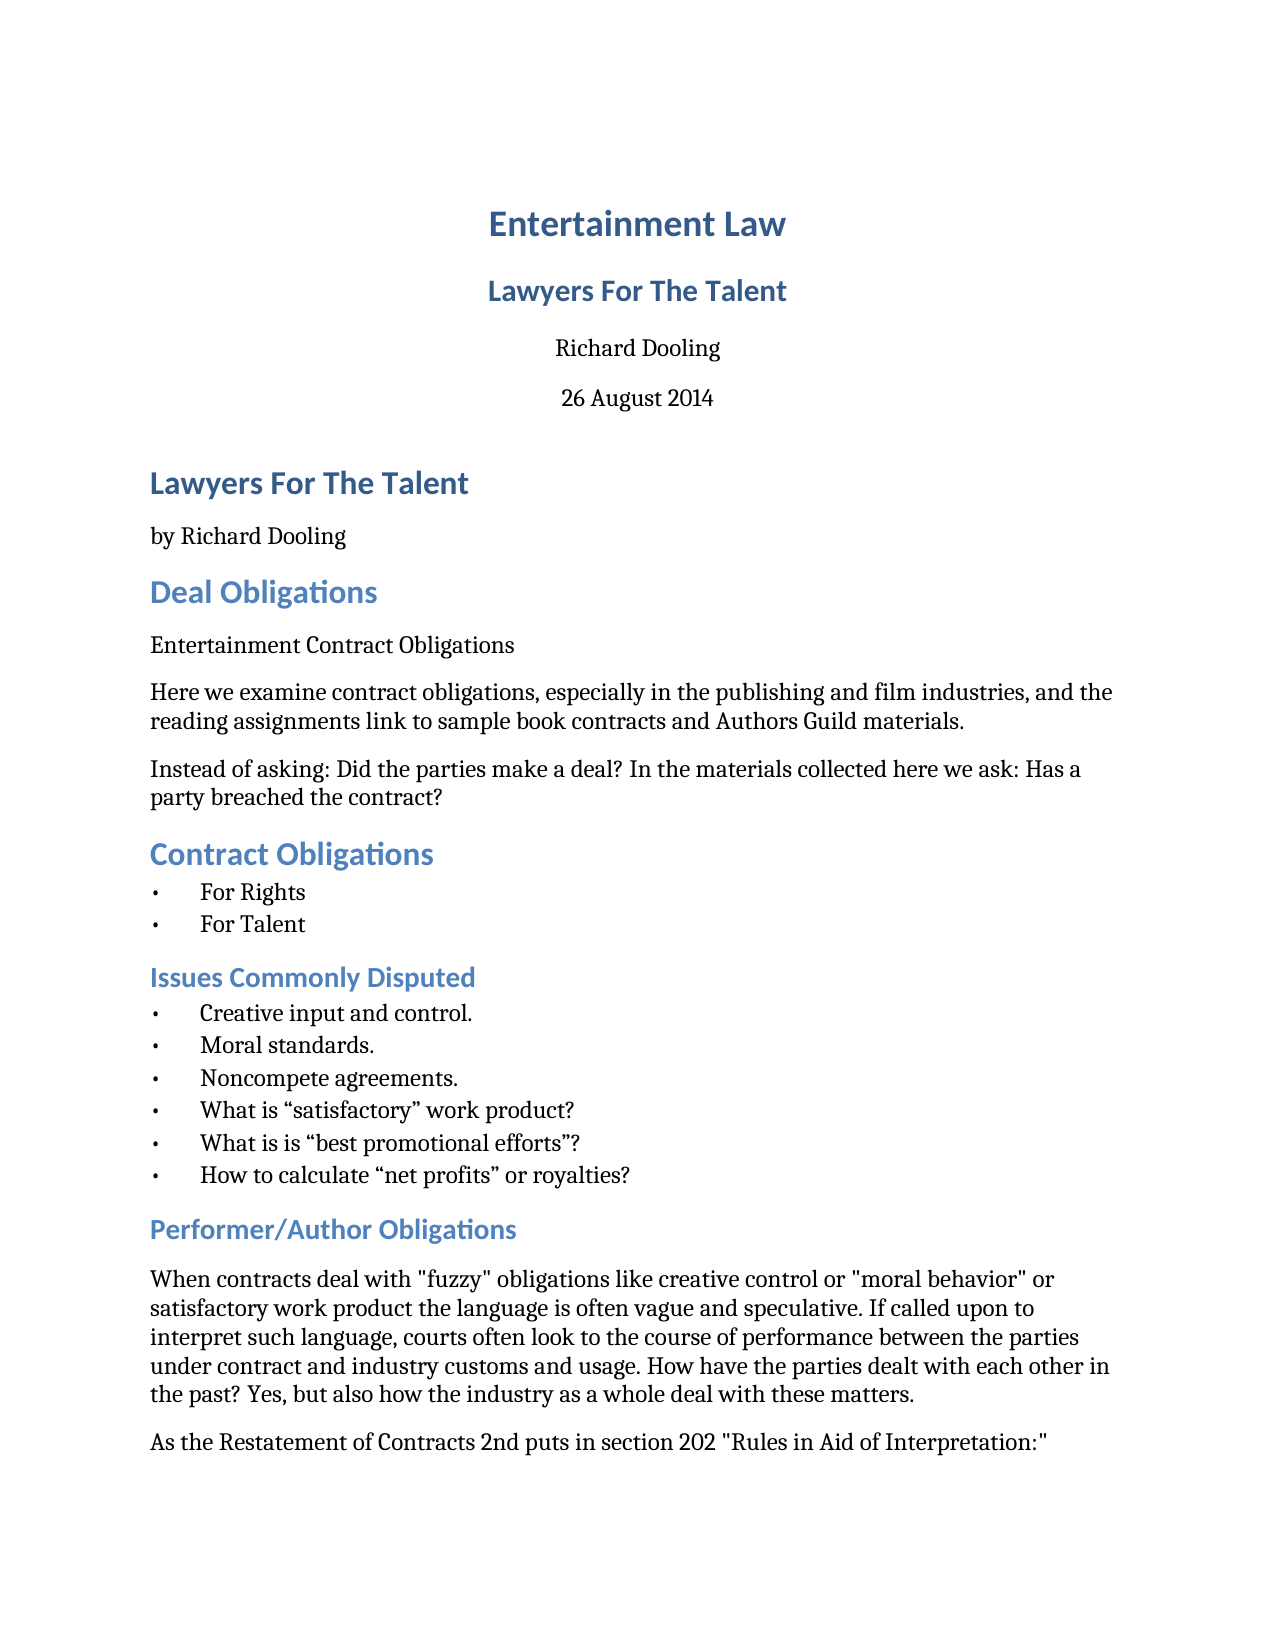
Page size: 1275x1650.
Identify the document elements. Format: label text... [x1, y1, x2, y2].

list Moral standards. [150, 1031, 1125, 1060]
subtitle Contract Obligations [150, 833, 1125, 874]
subtitle Deal Obligations [150, 571, 1125, 612]
text As the Restatement of Contracts 2nd puts in section 202 "Rules in Aid of Interpretation:" [150, 1428, 1125, 1457]
subtitle Lawyers For The Talent [150, 462, 1125, 503]
text 26 August 2014 [150, 383, 1125, 412]
list Noncompete agreements. [150, 1064, 1125, 1093]
text Instead of asking: Did the parties make a deal? In the materials collected here we ask: Has a party breached the contract? [150, 754, 1125, 812]
list What is is “best promotional efforts”? [150, 1129, 1125, 1158]
list How to calculate “net profits” or royalties? [150, 1161, 1125, 1190]
text Richard Dooling [150, 334, 1125, 363]
list What is “satisfactory” work product? [150, 1096, 1125, 1125]
subtitle Issues Commonly Disputed [150, 959, 1125, 995]
text Here we examine contract obligations, especially in the publishing and film industries, and the reading assignments link to sample book contracts and Authors Guild materials. [150, 678, 1125, 736]
title Entertainment Law [150, 200, 1125, 246]
subtitle Lawyers For The Talent [150, 271, 1125, 309]
text When contracts deal with "fuzzy" obligations like creative control or "moral behavior" or satisfactory work product the language is often vague and speculative. If called upon to interpret such language, courts often look to the course of performance between the parties under contract and industry customs and usage. How have the parties dealt with each other in the past? Yes, but also how the industry as a whole deal with these matters. [150, 1265, 1125, 1409]
list Creative input and control. [150, 999, 1125, 1028]
list For Talent [150, 910, 1125, 939]
subtitle Performer/Author Obligations [150, 1211, 1125, 1247]
list For Rights [150, 877, 1125, 906]
